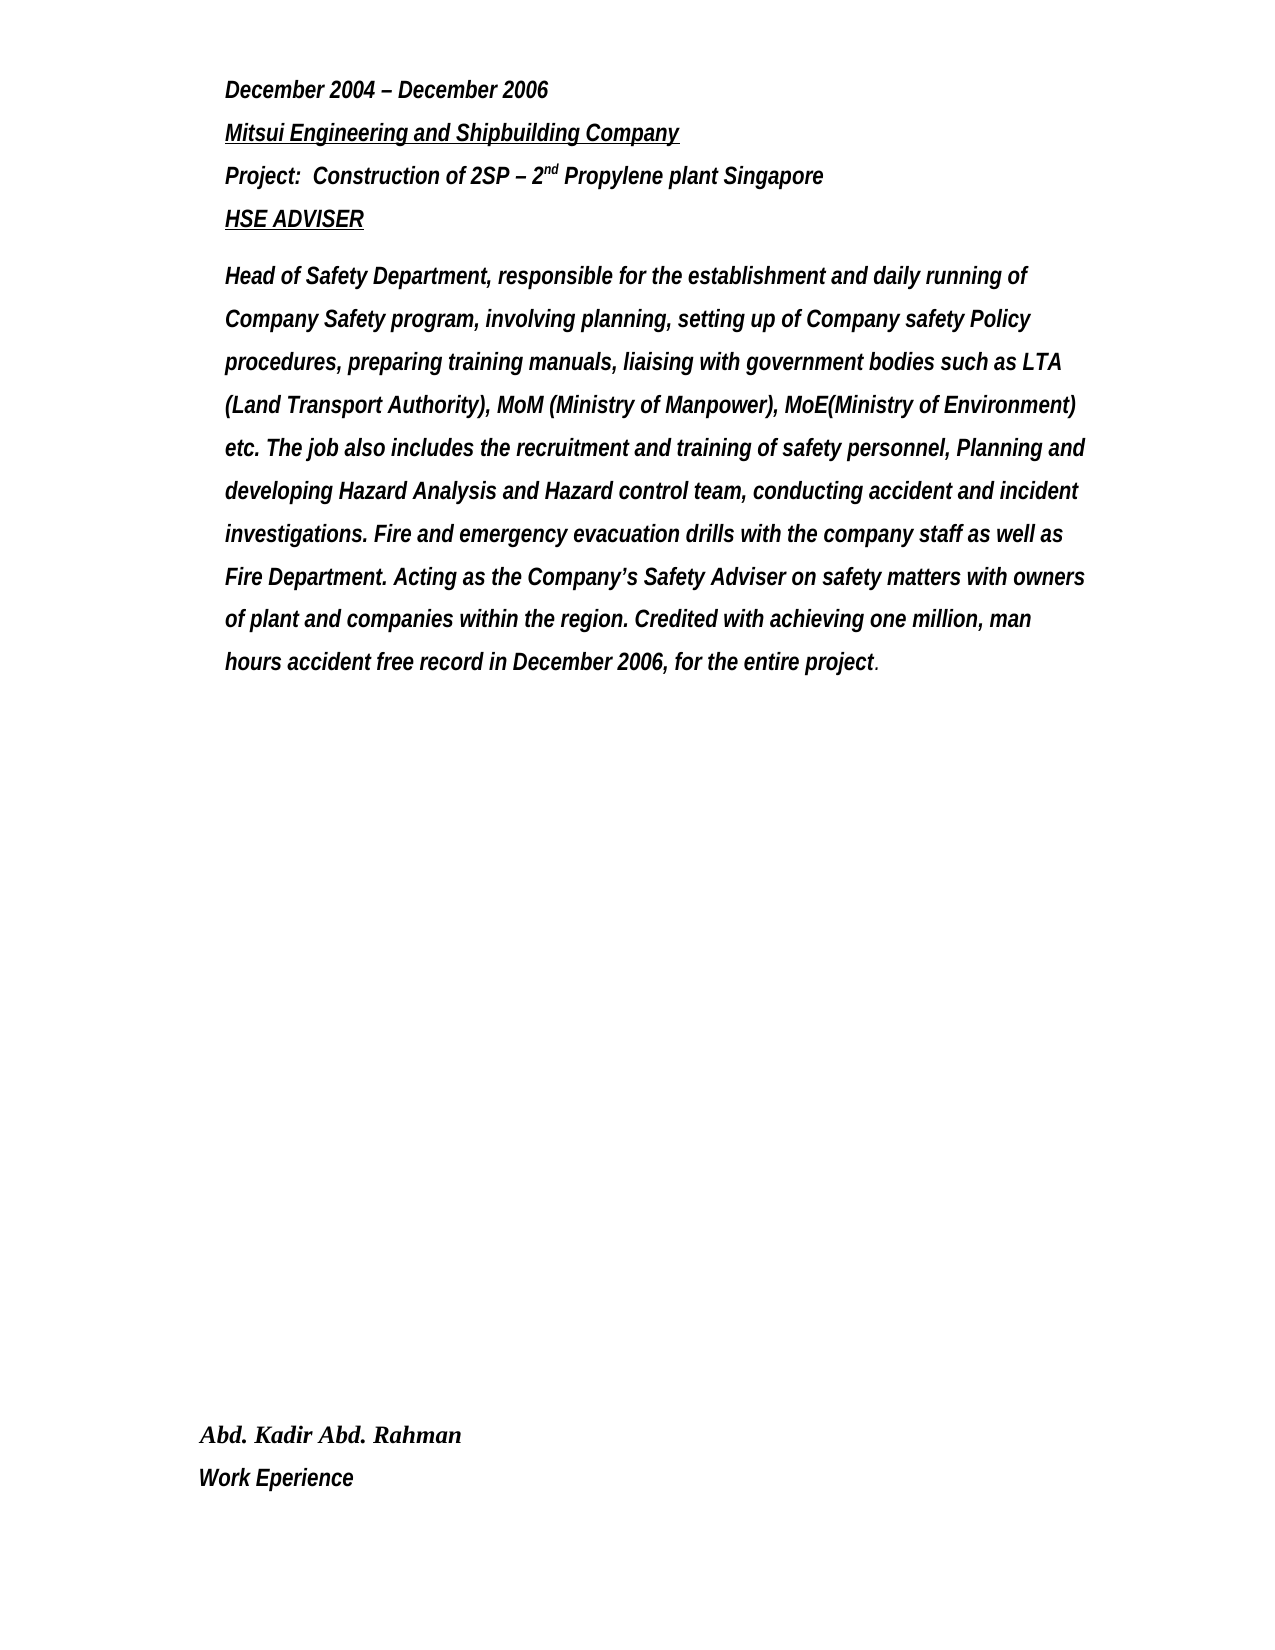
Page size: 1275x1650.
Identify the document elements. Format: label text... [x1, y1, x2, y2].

text December 2004 – December 2006 [225, 75, 1087, 104]
text Work Eperience [187, 1463, 1087, 1492]
text Abd. Kadir Abd. Rahman [187, 1420, 1087, 1448]
text Head of Safety Department, responsible for the establishment and daily running of Company Safety program, involving planning, setting up of Company safety Policy procedures, preparing training manuals, liaising with government bodies such as LTA (Land Transport Authority), MoM (Ministry of Manpower), MoE(Ministry of Environment) etc. The job also includes the recruitment and training of safety personnel, Planning and developing Hazard Analysis and Hazard control team, conducting accident and incident investigations. Fire and emergency evacuation drills with the company staff as well as Fire Department. Acting as the Company’s Safety Adviser on safety matters with owners of plant and companies within the region. Credited with achieving one million, man hours accident free record in December 2006, for the entire project. [225, 261, 1087, 676]
text Mitsui Engineering and Shipbuilding Company [225, 118, 1087, 147]
text Project: Construction of 2SP – 2nd Propylene plant Singapore [225, 161, 1087, 189]
text HSE ADVISER [225, 204, 1087, 232]
